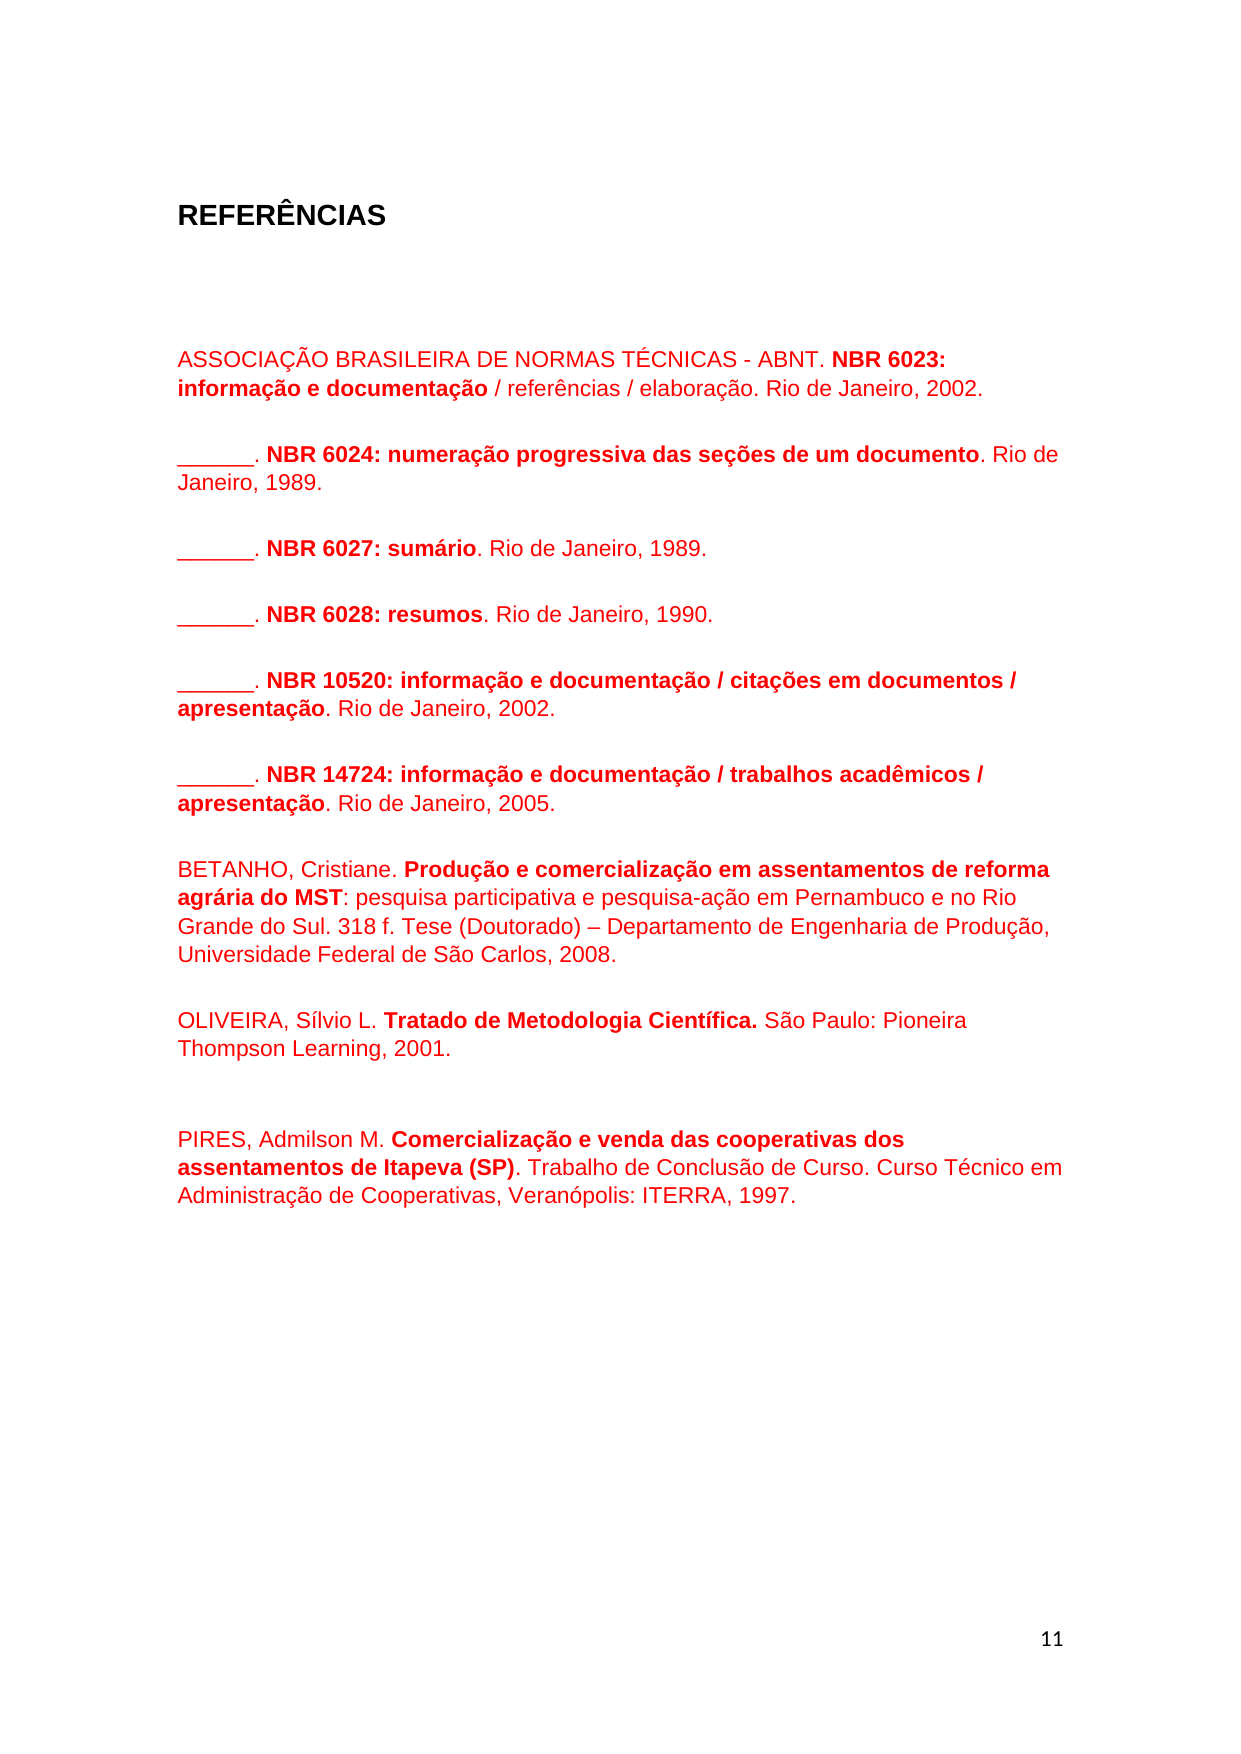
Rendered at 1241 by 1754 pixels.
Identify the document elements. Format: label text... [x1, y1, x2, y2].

text ______. NBR 6024: numeração progressiva das seções de um documento. Rio de Janeiro, 1989. [177, 441, 1063, 496]
text PIRES, Admilson M. Comercialização e venda das cooperativas dos assentamentos de Itapeva (SP). Trabalho de Conclusão de Curso. Curso Técnico em Administração de Cooperativas, Veranópolis: ITERRA, 1997. [177, 1126, 1063, 1209]
subtitle REFERÊNCIAS [177, 198, 1063, 231]
text BETANHO, Cristiane. Produção e comercialização em assentamentos de reforma agrária do MST: pesquisa participativa e pesquisa-ação em Pernambuco e no Rio Grande do Sul. 318 f. Tese (Doutorado) – Departamento de Engenharia de Produção, Universidade Federal de São Carlos, 2008. [177, 856, 1063, 967]
text ASSOCIAÇÃO BRASILEIRA DE NORMAS TÉCNICAS - ABNT. NBR 6023: informação e documentação / referências / elaboração. Rio de Janeiro, 2002. [177, 346, 1063, 401]
text ______. NBR 10520: informação e documentação / citações em documentos / apresentação. Rio de Janeiro, 2002. [177, 667, 1063, 722]
text ______. NBR 14724: informação e documentação / trabalhos acadêmicos / apresentação. Rio de Janeiro, 2005. [177, 761, 1063, 816]
text ______. NBR 6027: sumário. Rio de Janeiro, 1989. [177, 535, 1063, 561]
text OLIVEIRA, Sílvio L. Tratado de Metodologia Científica. São Paulo: Pioneira Thompson Learning, 2001. [177, 1007, 1063, 1062]
text ______. NBR 6028: resumos. Rio de Janeiro, 1990. [177, 601, 1063, 627]
